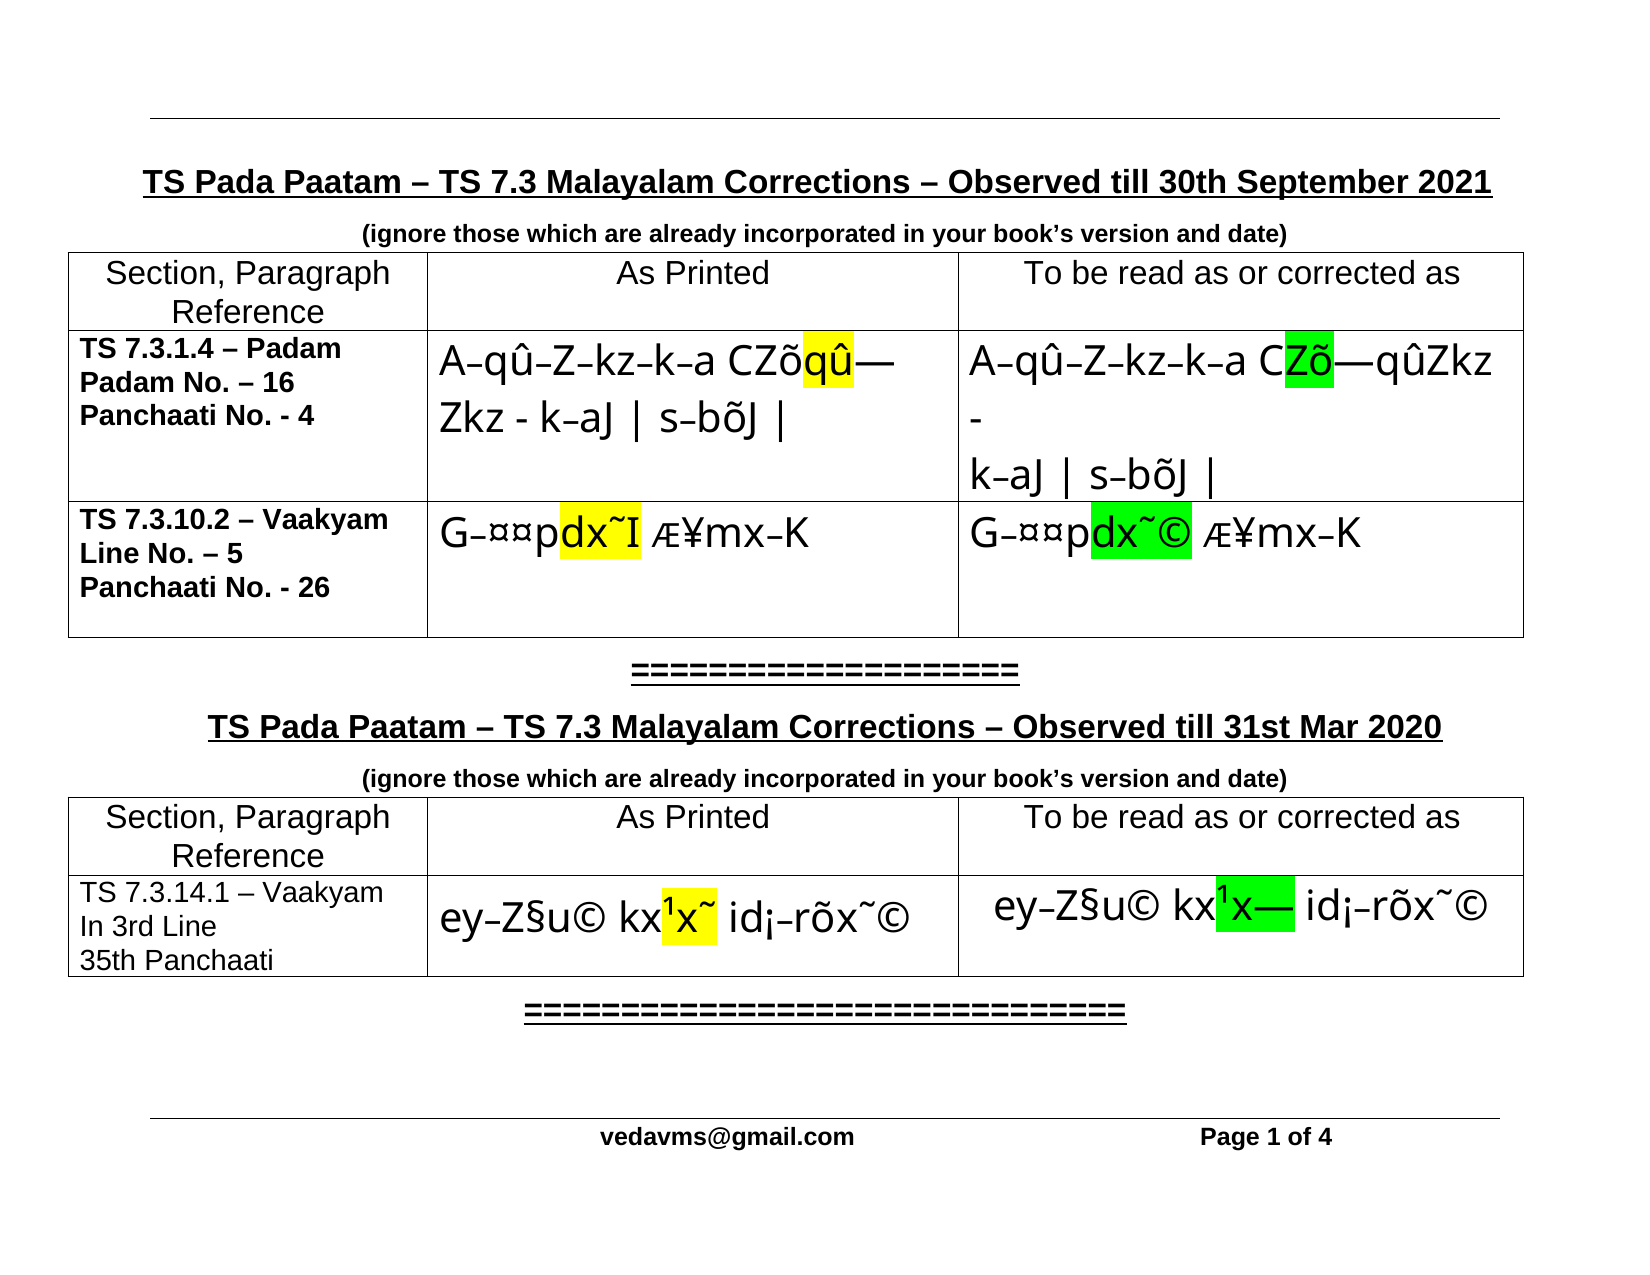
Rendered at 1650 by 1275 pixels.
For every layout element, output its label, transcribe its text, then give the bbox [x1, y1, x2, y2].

table_cell G–¤¤pdx˜© Æ¥mx–K [959, 502, 1523, 637]
table_cell A–qû–Z–kz–k–a CZõ—qûZkz - k–aJ | s–bõJ | [959, 331, 1523, 501]
table_header As Printed [428, 798, 958, 874]
text TS Pada Paatam – TS 7.3 Malayalam Corrections – Observed till 31st Mar 2020 [150, 707, 1500, 745]
text ==================== [150, 650, 1500, 689]
table_cell A–qû–Z–kz–k–a CZõqû—Zkz - k–aJ | s–bõJ | [428, 331, 958, 501]
table_cell G–¤¤pdx˜I Æ¥mx–K [428, 502, 958, 637]
table_header Section, Paragraph Reference [69, 798, 427, 874]
table_cell ey–Z§u© kx¹x˜ id¡–rõx˜© [428, 876, 958, 976]
table_header To be read as or corrected as [959, 253, 1523, 330]
text (ignore those which are already incorporated in your book’s version and date) [150, 763, 1500, 792]
text =============================== [150, 990, 1500, 1028]
table_cell TS 7.3.14.1 – Vaakyam In 3rd Line 35th Panchaati [69, 876, 427, 976]
table_cell TS 7.3.10.2 – Vaakyam Line No. – 5 Panchaati No. - 26 [69, 502, 427, 637]
text TS Pada Paatam – TS 7.3 Malayalam Corrections – Observed till 30th September 2021 [135, 162, 1500, 201]
text (ignore those which are already incorporated in your book’s version and date) [150, 219, 1500, 248]
table_header To be read as or corrected as [959, 798, 1523, 874]
table_header Section, Paragraph Reference [69, 253, 427, 330]
table_cell ey–Z§u© kx¹x— id¡–rõx˜© [959, 876, 1523, 976]
table_header As Printed [428, 253, 958, 330]
table_cell TS 7.3.1.4 – Padam Padam No. – 16 Panchaati No. - 4 [69, 331, 427, 501]
